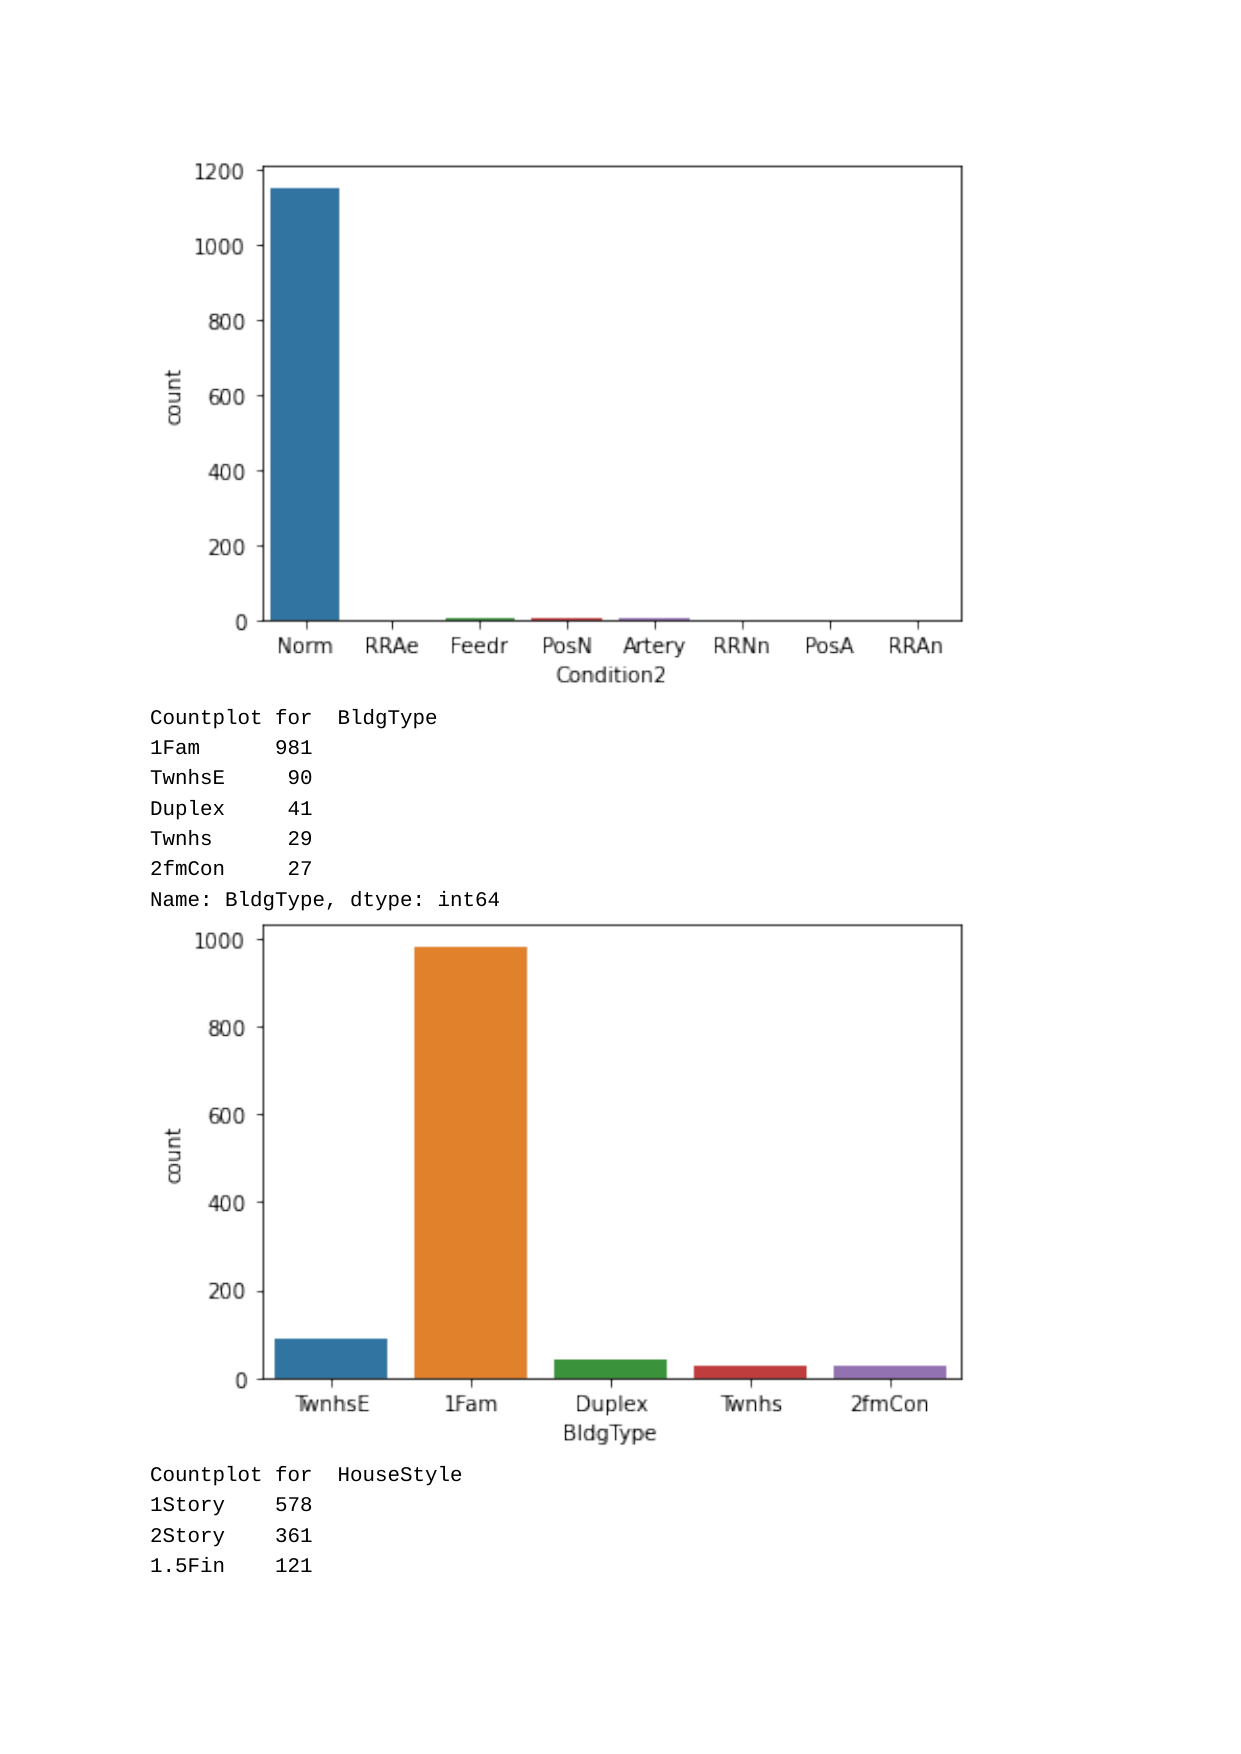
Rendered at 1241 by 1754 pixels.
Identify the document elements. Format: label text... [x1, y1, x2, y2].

text Name: BldgType, dtype: int64 [150, 882, 1090, 912]
text TwnhsE 90 [150, 761, 1090, 791]
picture [150, 912, 974, 1458]
text Countplot for HouseStyle [150, 1457, 1090, 1488]
text 2fmCon 27 [150, 852, 1090, 882]
text Countplot for BldgType [150, 700, 1090, 730]
picture [150, 150, 974, 700]
text 1Fam 981 [150, 730, 1090, 761]
text Twnhs 29 [150, 821, 1090, 852]
text Duplex 41 [150, 791, 1090, 821]
text 1.5Fin 121 [150, 1548, 1090, 1579]
text 2Story 361 [150, 1518, 1090, 1548]
text 1Story 578 [150, 1488, 1090, 1518]
